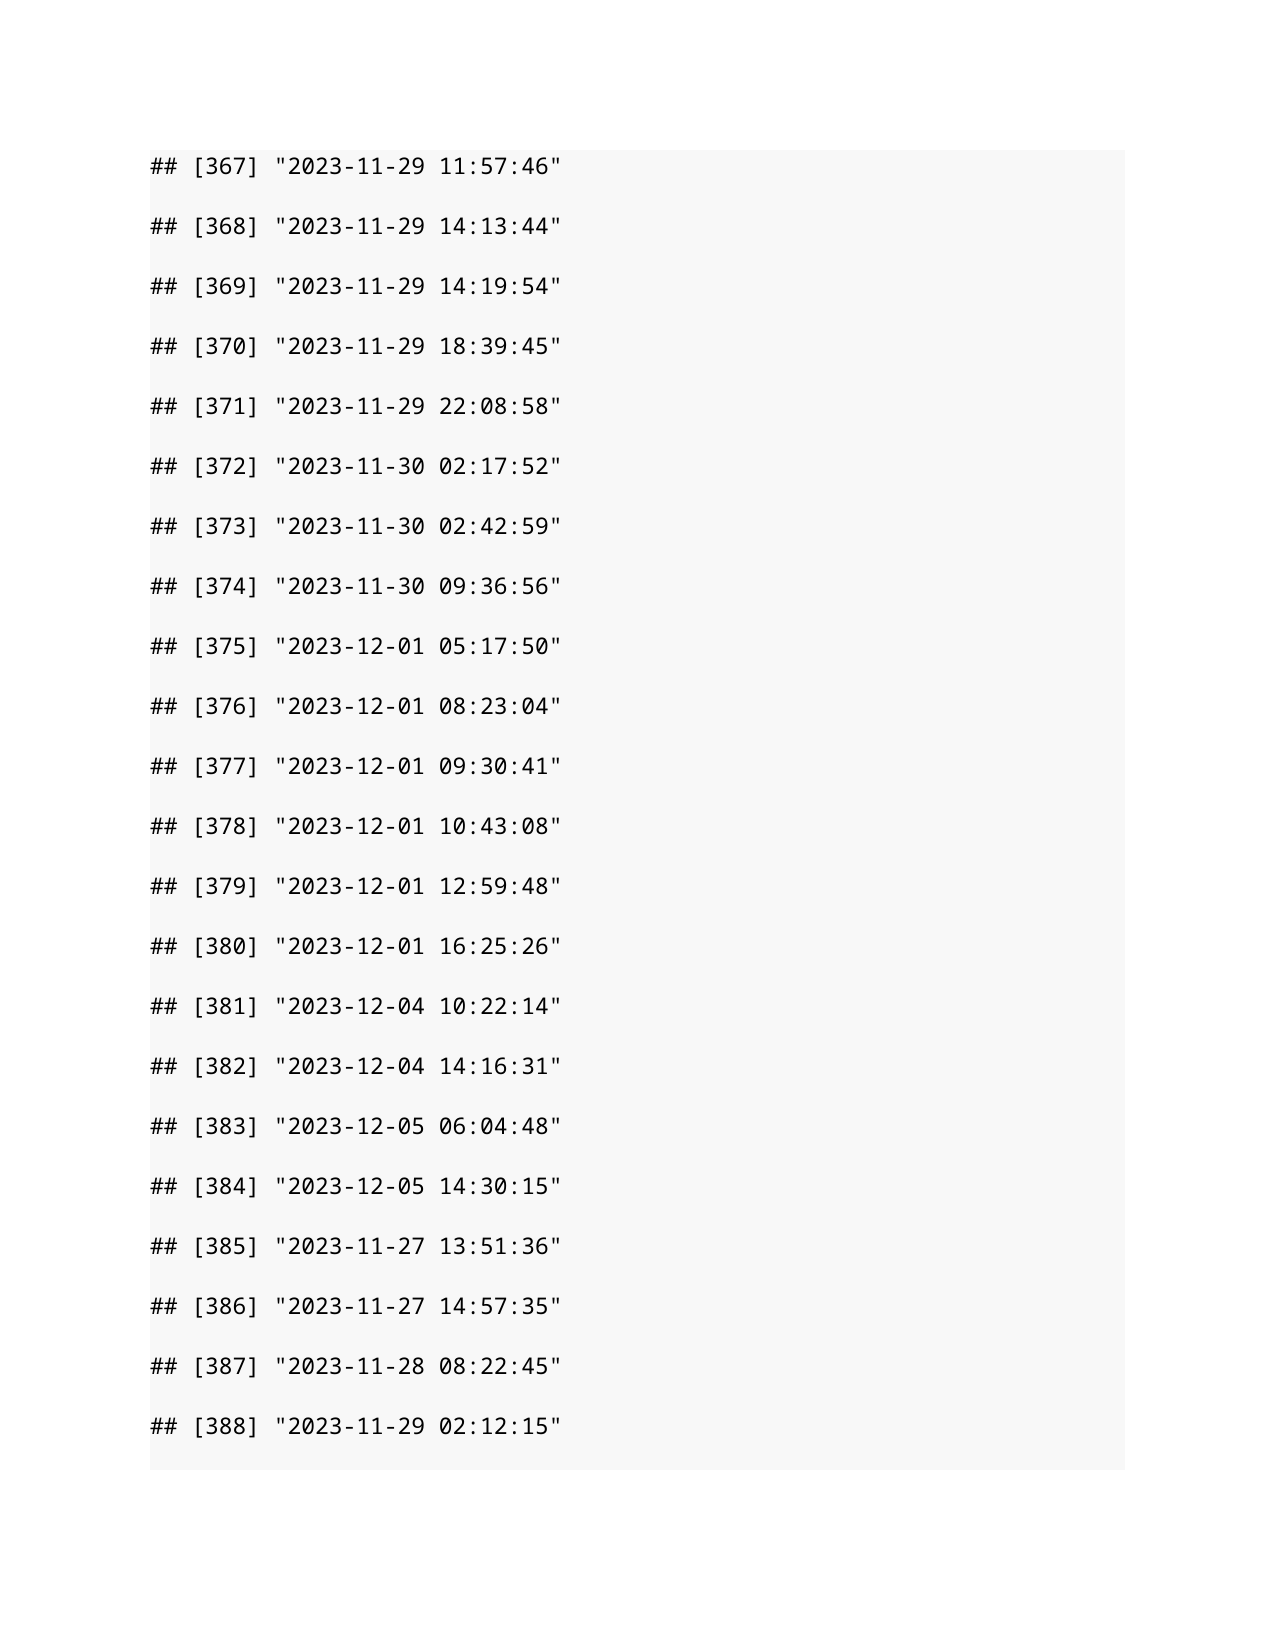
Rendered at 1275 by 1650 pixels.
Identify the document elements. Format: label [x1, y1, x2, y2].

text [150, 150, 1125, 1470]
